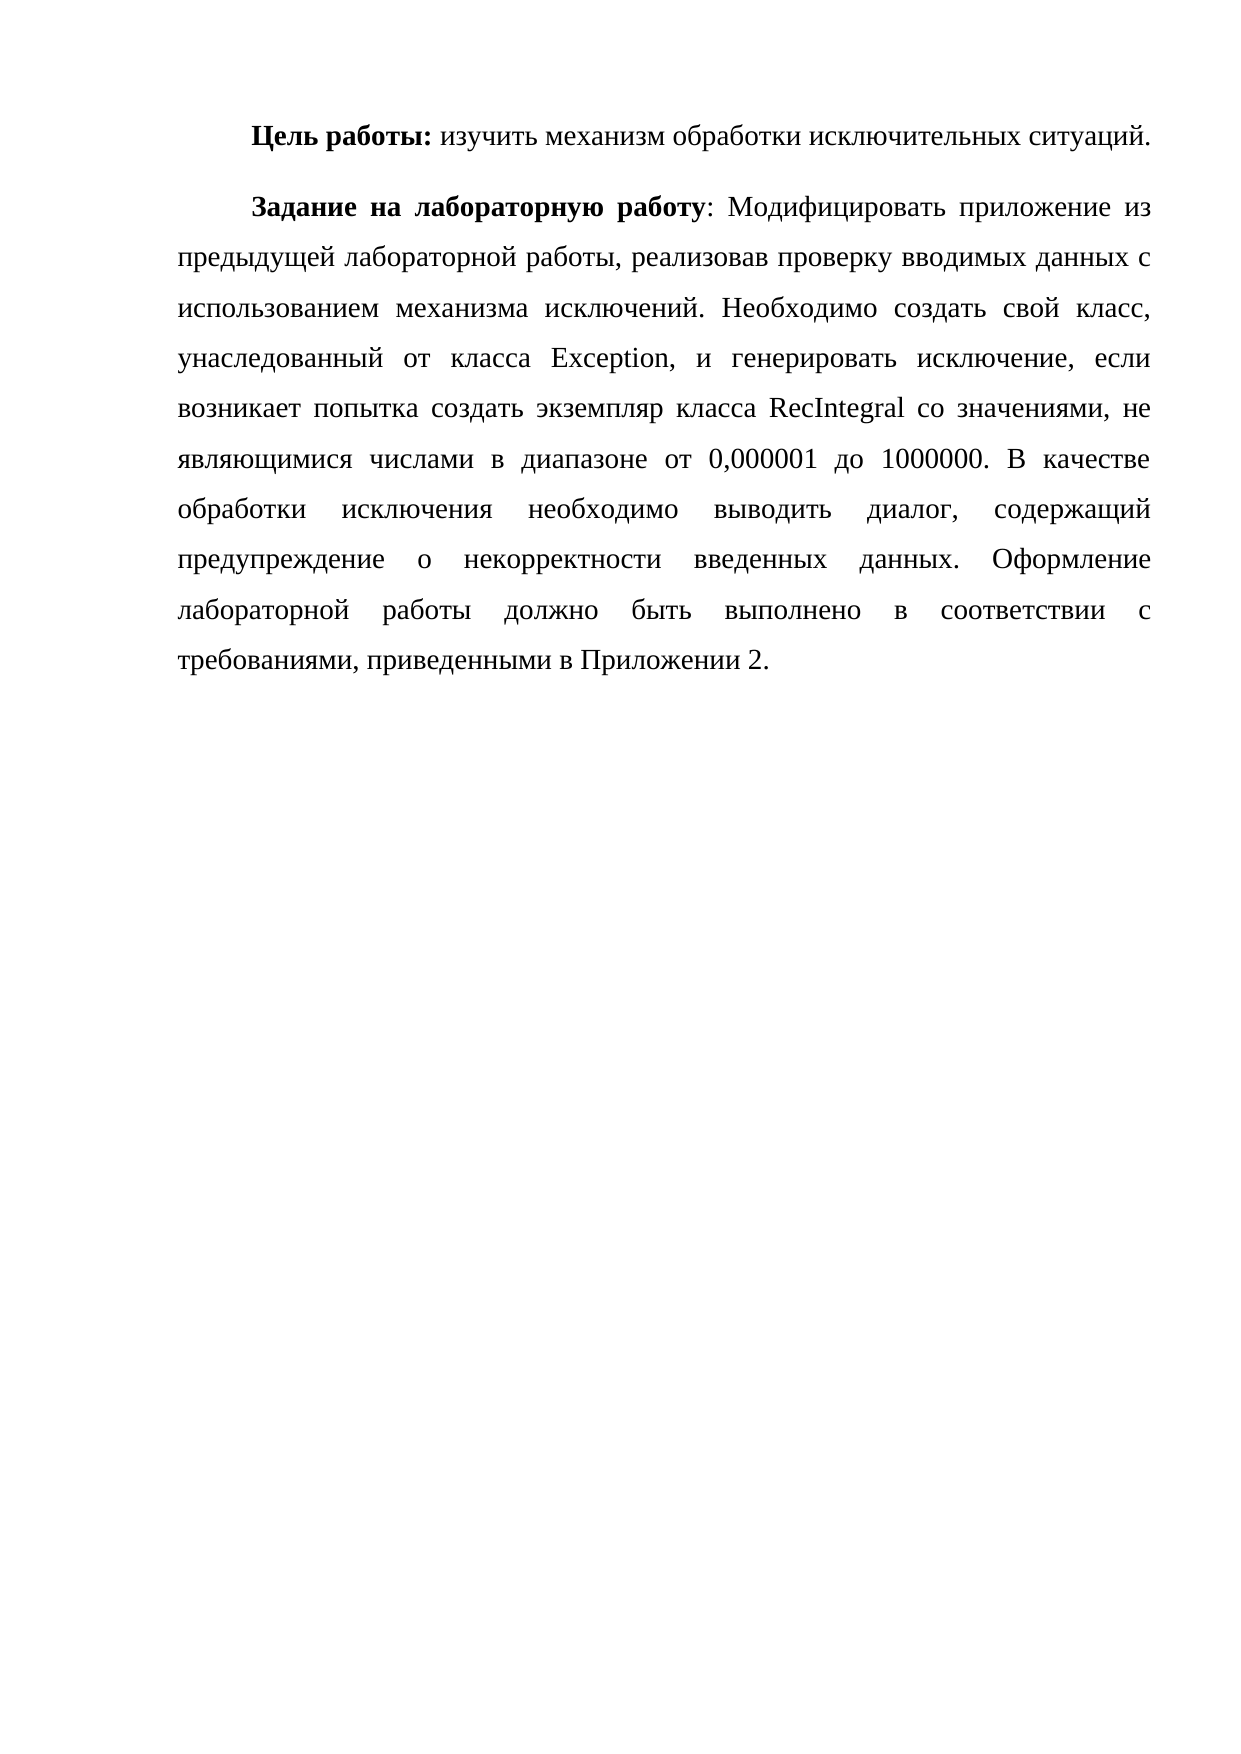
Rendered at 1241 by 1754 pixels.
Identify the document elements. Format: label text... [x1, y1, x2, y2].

text Цель работы: изучить механизм обработки исключительных ситуаций. [177, 118, 1152, 152]
text Задание на лабораторную работу: Модифицировать приложение из предыдущей лабораторной работы, реализовав проверку вводимых данных с использованием механизма исключений. Необходимо создать свой класс, унаследованный от класса Exception, и генерировать исключение, если возникает попытка создать экземпляр класса RecIntegral со значениями, не являющимися числами в диапазоне от 0,000001 до 1000000. В качестве обработки исключения необходимо выводить диалог, содержащий предупреждение о некорректности введенных данных. Оформление лабораторной работы должно быть выполнено в соответствии с требованиями, приведенными в Приложении 2. [177, 189, 1152, 676]
